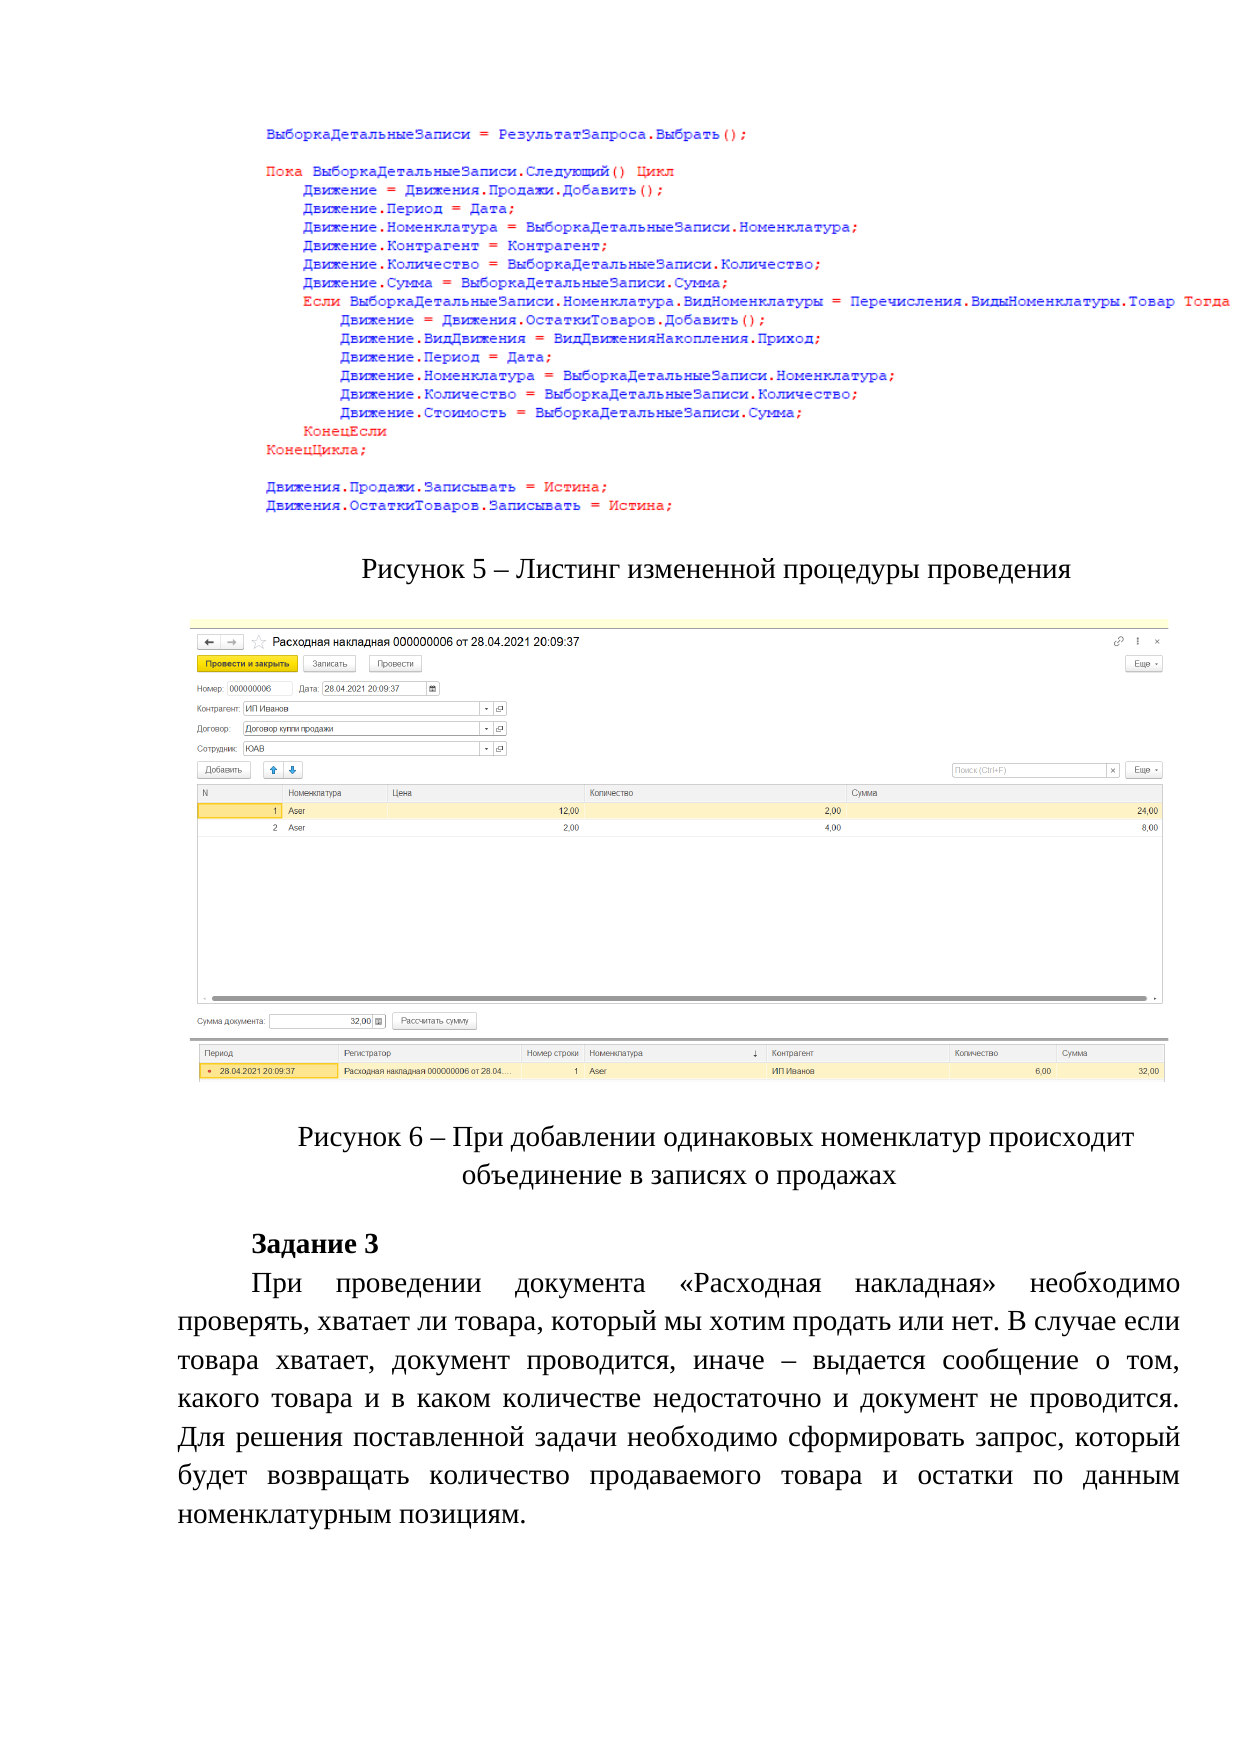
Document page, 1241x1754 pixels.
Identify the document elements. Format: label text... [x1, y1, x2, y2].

picture [251, 118, 1241, 517]
text Задание 3 [177, 1226, 1181, 1260]
text При проведении документа «Расходная накладная» необходимо проверять, хватает ли товара, который мы хотим продать или нет. В случае если товара хватает, документ проводится, иначе – выдается сообщение о том, какого товара и в каком количестве недостаточно и документ не проводится. Для решения поставленной задачи необходимо сформировать запрос, который будет возвращать количество продаваемого товара и остатки по данным номенклатурным позициям. [177, 1265, 1181, 1529]
text Рисунок 5 – Листинг измененной процедуры проведения [177, 551, 1181, 584]
text Рисунок 6 – При добавлении одинаковых номенклатур происходит объединение в записях о продажах [177, 1119, 1181, 1191]
picture [189, 619, 1169, 1085]
